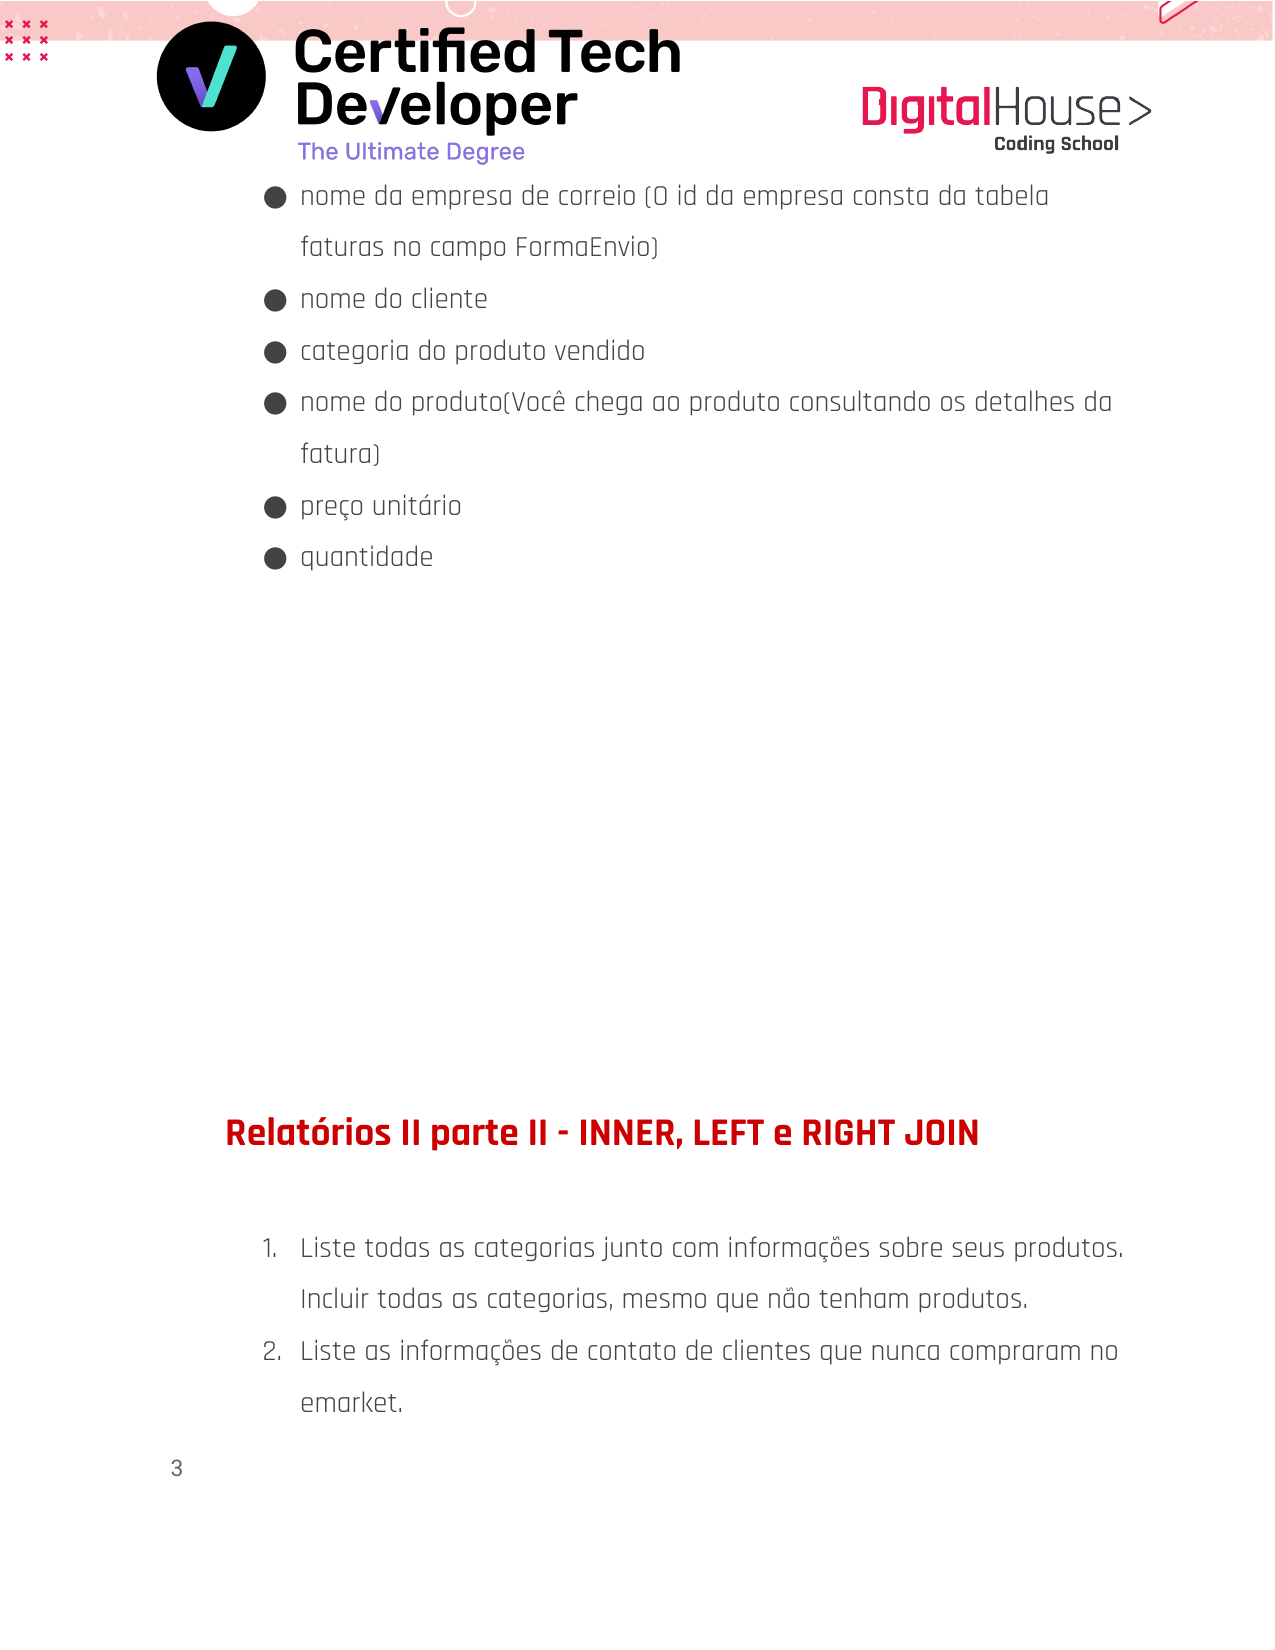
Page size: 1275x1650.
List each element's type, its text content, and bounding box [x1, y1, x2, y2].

list Liste as informações de contato de clientes que nunca compraram no emarket. [262, 1333, 1125, 1422]
list Liste todas as categorias junto com informações sobre seus produtos. Incluir todas as categorias, mesmo que não tenham produtos. [262, 1230, 1125, 1319]
list quantidade [262, 540, 1125, 577]
list nome do produto(Você chega ao produto consultando os detalhes da fatura) [262, 385, 1125, 474]
list categoria do produto vendido [262, 333, 1125, 370]
list preço unitário [262, 488, 1125, 525]
list nome da empresa de correio (O id da empresa consta da tabela faturas no campo FormaEnvio) [262, 178, 1125, 267]
list nome do cliente [262, 281, 1125, 319]
picture [0, 0, 1273, 179]
text Relatórios II parte II - INNER, LEFT e RIGHT JOIN [225, 1108, 1125, 1159]
